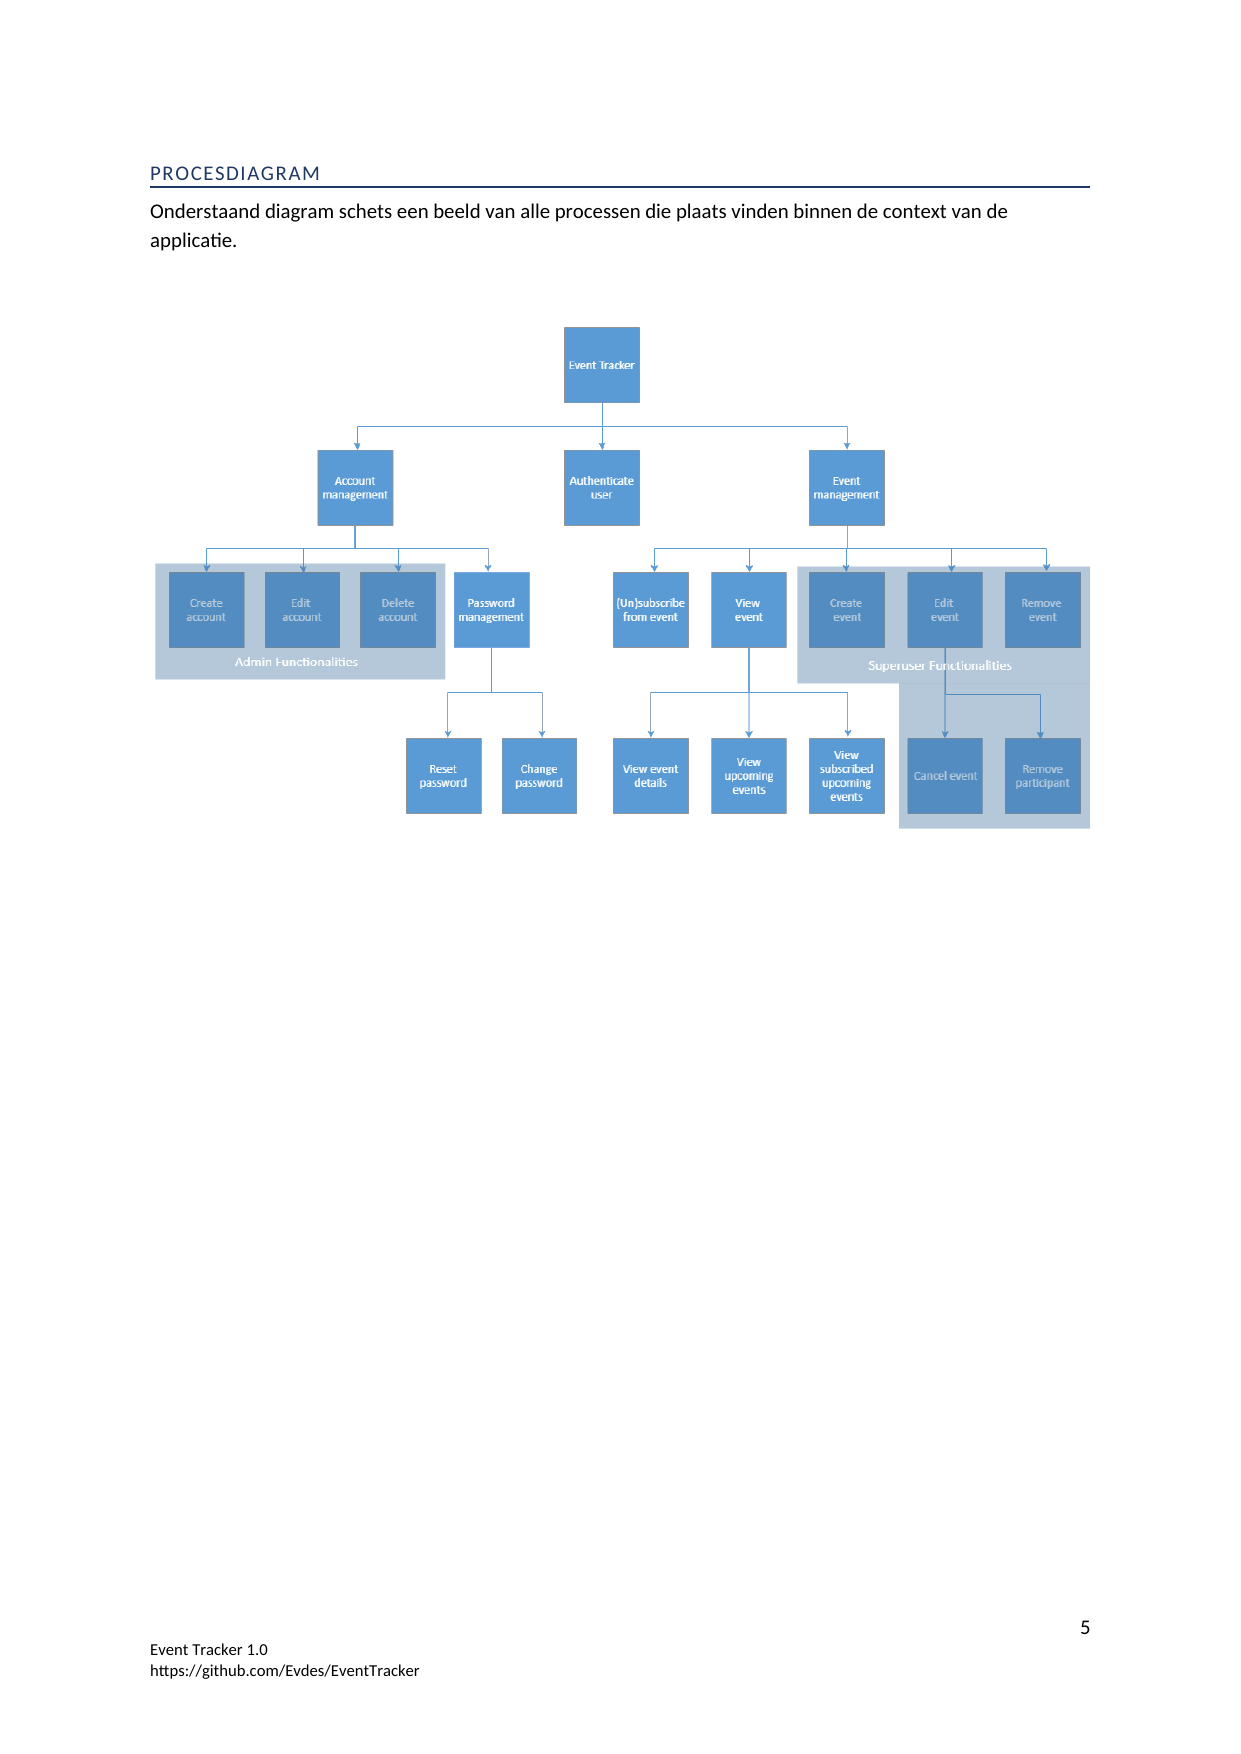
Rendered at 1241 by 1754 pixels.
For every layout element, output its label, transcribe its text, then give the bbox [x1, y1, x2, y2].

text Onderstaand diagram schets een beeld van alle processen die plaats vinden binnen de context van de applicatie. [150, 198, 1090, 253]
subtitle Procesdiagram [150, 160, 1090, 186]
picture [150, 327, 1091, 829]
